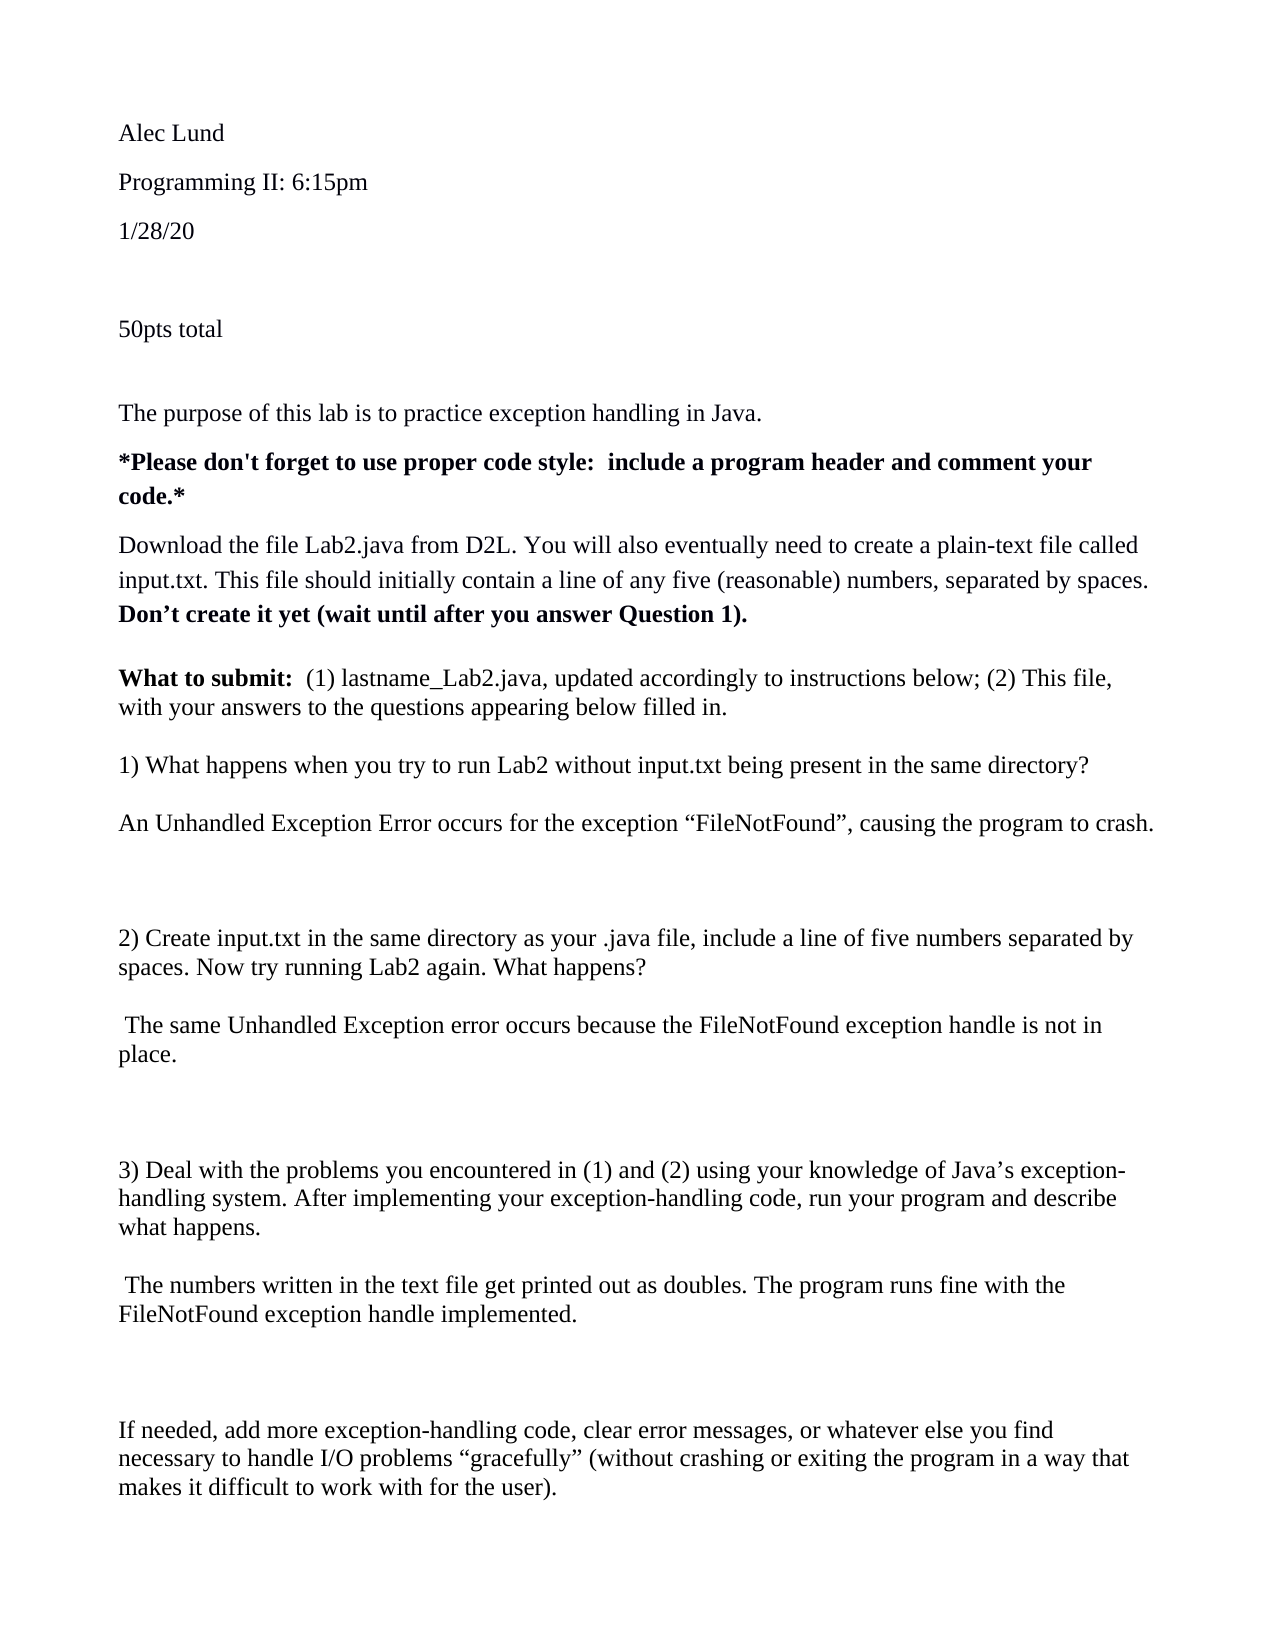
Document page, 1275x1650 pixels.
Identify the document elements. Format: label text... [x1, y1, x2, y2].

text 3) Deal with the problems you encountered in (1) and (2) using your knowledge of Java’s exception-handling system. After implementing your exception-handling code, run your program and describe what happens. [118, 1155, 1157, 1241]
text 50pts total [118, 314, 1157, 343]
text If needed, add more exception-handling code, clear error messages, or whatever else you find necessary to handle I/O problems “gracefully” (without crashing or exiting the program in a way that makes it difficult to work with for the user). [118, 1415, 1157, 1501]
text The purpose of this lab is to practice exception handling in Java. [118, 363, 1157, 427]
text The same Unhandled Exception error occurs because the FileNotFound exception handle is not in place. [118, 1010, 1157, 1068]
text An Unhandled Exception Error occurs for the exception “FileNotFound”, causing the program to crash. [118, 808, 1157, 836]
text Programming II: 6:15pm [118, 167, 1157, 196]
text What to submit: (1) lastname_Lab2.java, updated accordingly to instructions below; (2) This file, with your answers to the questions appearing below filled in. [118, 663, 1157, 721]
text The numbers written in the text file get printed out as doubles. The program runs fine with the FileNotFound exception handle implemented. [118, 1270, 1157, 1328]
text 1/28/20 [118, 216, 1157, 245]
text 2) Create input.txt in the same directory as your .java file, include a line of five numbers separated by spaces. Now try running Lab2 again. What happens? [118, 923, 1157, 981]
text Download the file Lab2.java from D2L. You will also eventually need to create a plain-text file called input.txt. This file should initially contain a line of any five (reasonable) numbers, separated by spaces. Don’t create it yet (wait until after you answer Question 1). [118, 531, 1157, 628]
text *Please don't forget to use proper code style: include a program header and comment your code.* [118, 447, 1157, 510]
text Alec Lund [118, 118, 1157, 147]
text 1) What happens when you try to run Lab2 without input.txt being present in the same directory? [118, 750, 1157, 778]
